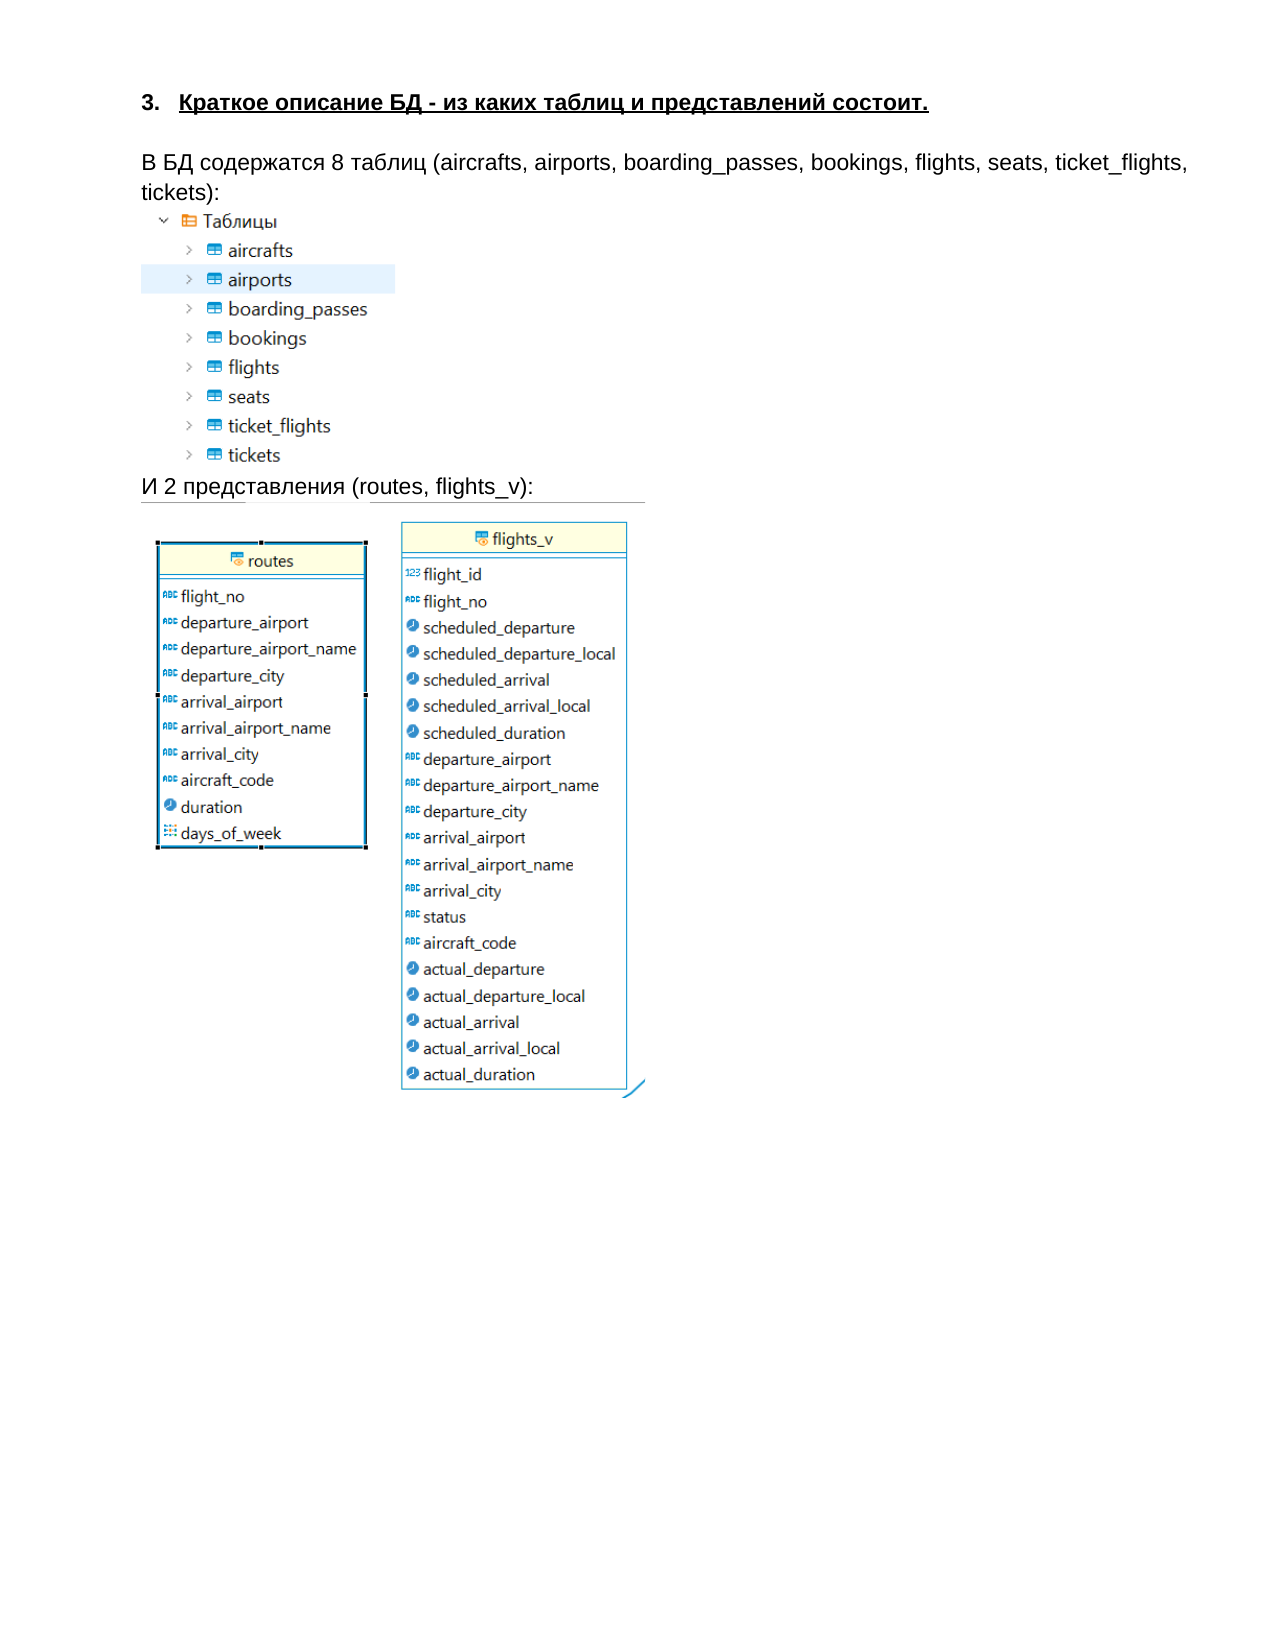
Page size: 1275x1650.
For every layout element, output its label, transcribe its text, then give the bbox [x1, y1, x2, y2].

text И 2 представления (routes, flights_v): [141, 473, 1196, 499]
text В БД содержатся 8 таблиц (aircrafts, airports, boarding_passes, bookings, flights, seats, ticket_flights, tickets): [141, 149, 1196, 206]
picture [141, 209, 396, 469]
picture [141, 502, 646, 1098]
list Краткое описание БД - из каких таблиц и представлений состоит. [141, 89, 1196, 115]
